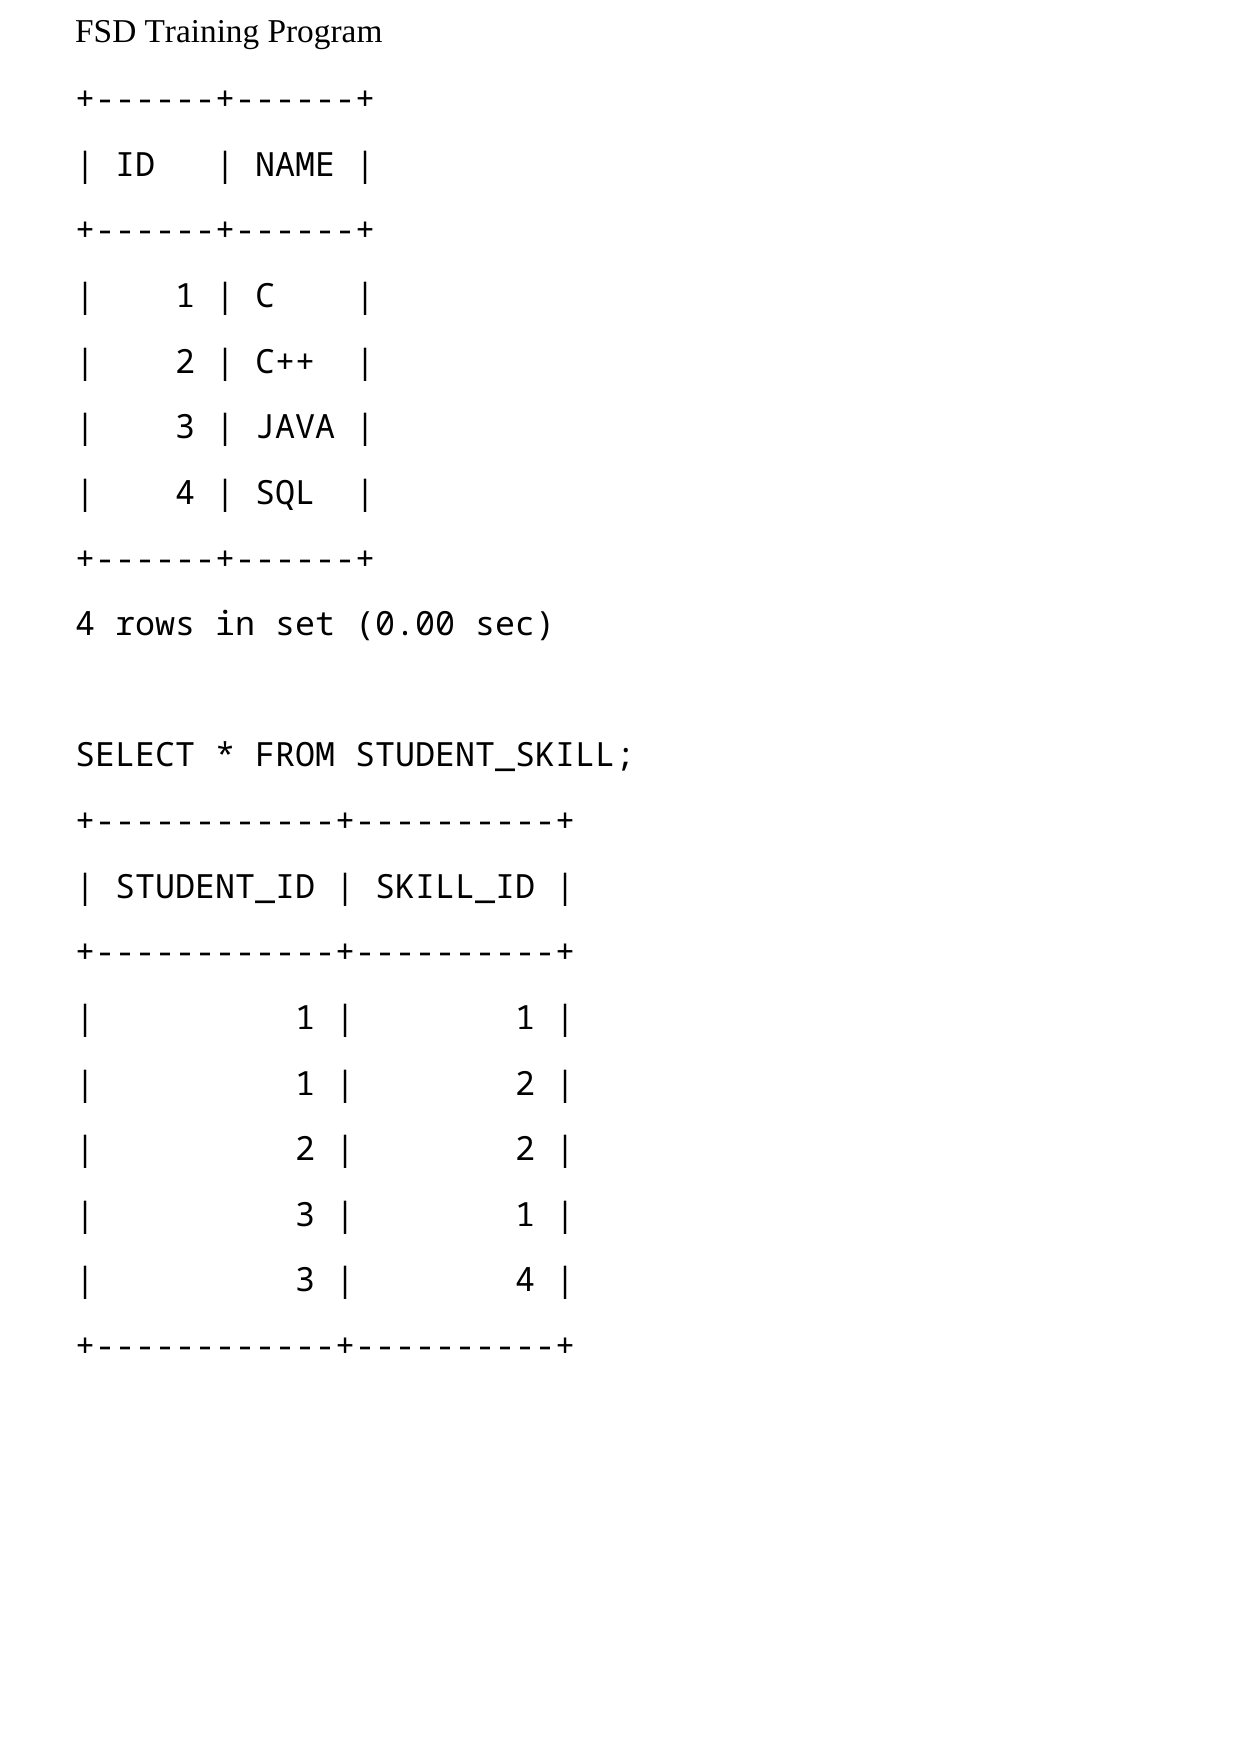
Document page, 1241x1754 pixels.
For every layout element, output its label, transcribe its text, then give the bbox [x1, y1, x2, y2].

text | 1 | C | [75, 272, 1165, 317]
text | ID | NAME | [75, 141, 1165, 186]
text | 3 | JAVA | [75, 403, 1165, 448]
text +------+------+ [75, 75, 1165, 120]
text | 3 | 1 | [75, 1191, 1165, 1236]
text +------------+----------+ [75, 1322, 1165, 1367]
text | 1 | 2 | [75, 1059, 1165, 1105]
text SELECT * FROM STUDENT_SKILL; [75, 731, 1165, 777]
text | 2 | 2 | [75, 1125, 1165, 1170]
text | 2 | C++ | [75, 337, 1165, 383]
text +------------+----------+ [75, 797, 1165, 842]
text +------------+----------+ [75, 928, 1165, 973]
text 4 rows in set (0.00 sec) [75, 600, 1165, 645]
text +------+------+ [75, 206, 1165, 252]
text +------+------+ [75, 534, 1165, 580]
text | 4 | SQL | [75, 469, 1165, 514]
text | STUDENT_ID | SKILL_ID | [75, 862, 1165, 908]
text | 1 | 1 | [75, 994, 1165, 1039]
text | 3 | 4 | [75, 1256, 1165, 1302]
